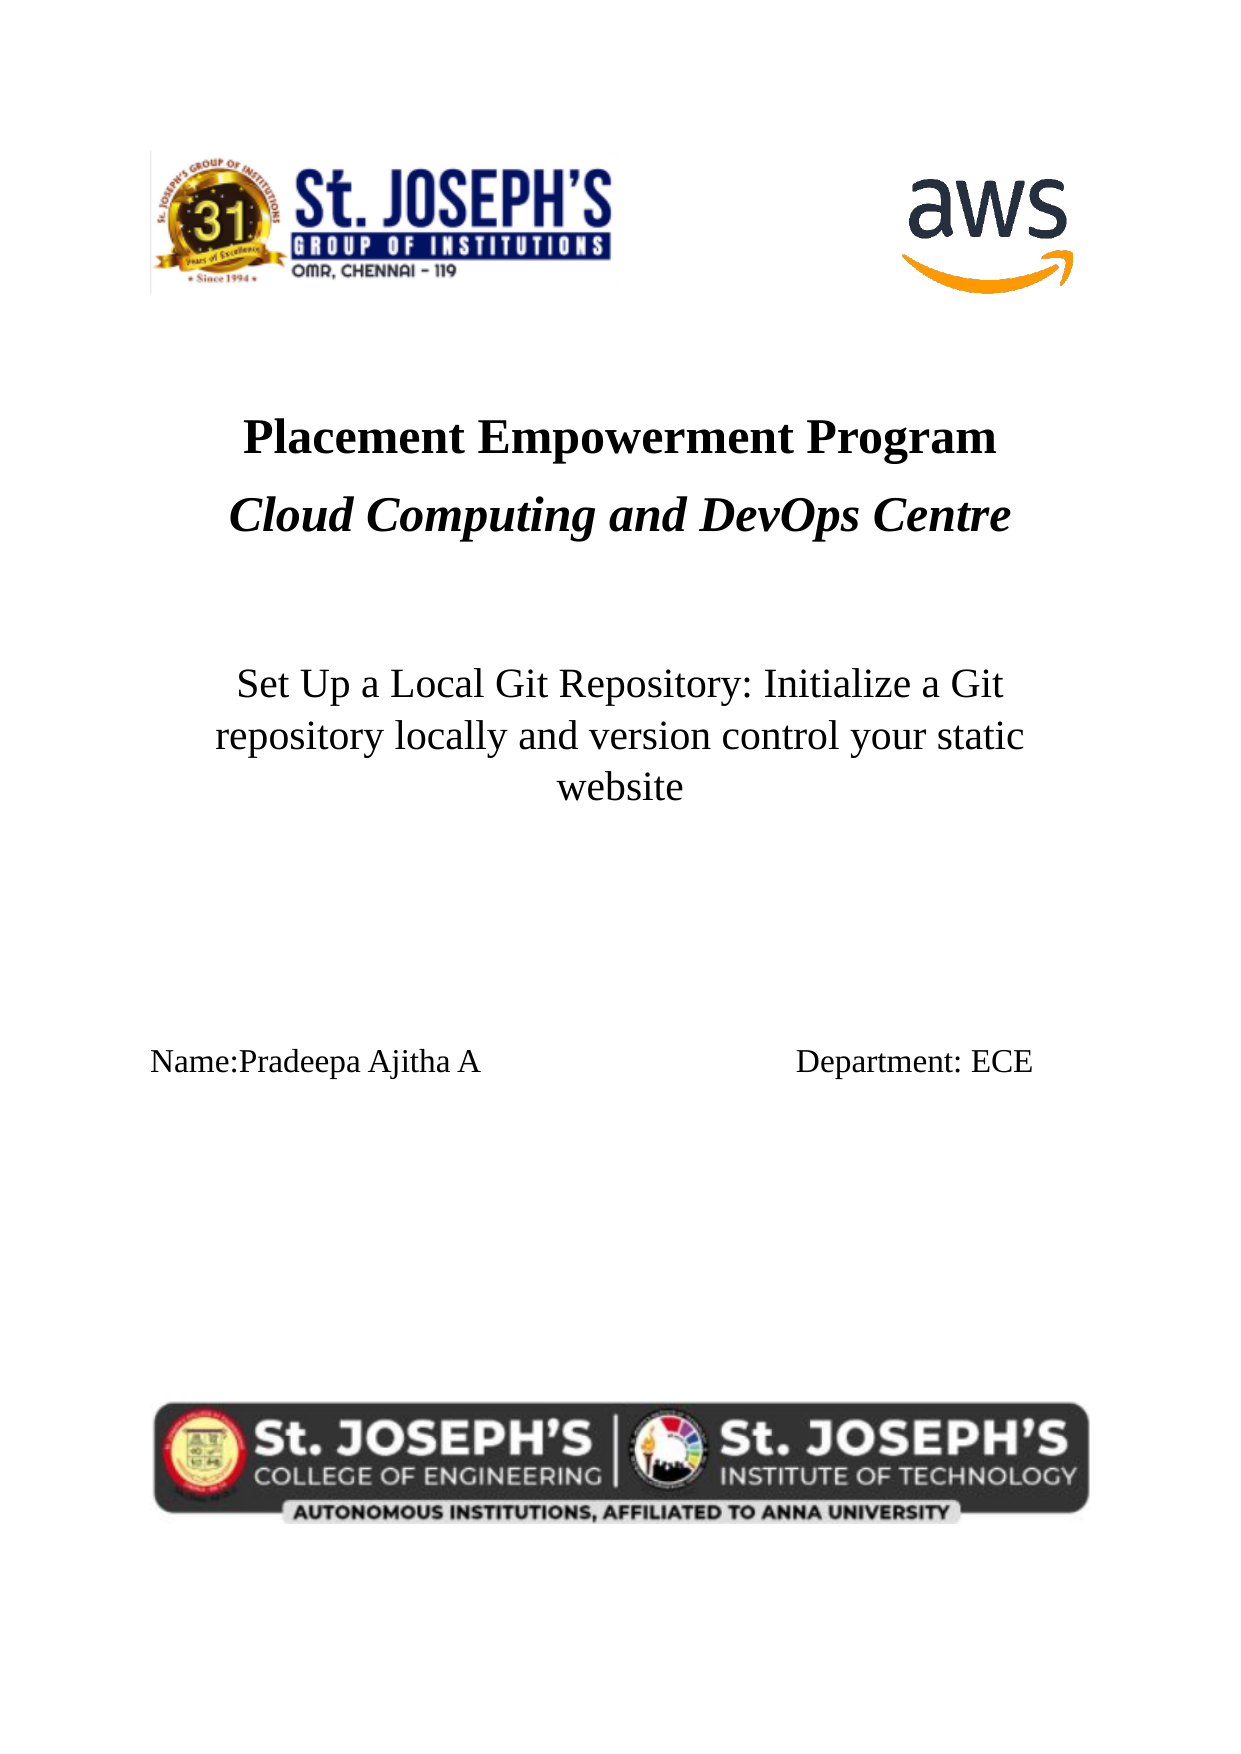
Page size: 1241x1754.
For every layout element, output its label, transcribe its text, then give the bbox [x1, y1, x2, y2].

picture [150, 1388, 1091, 1524]
text Set Up a Local Git Repository: Initialize a Git repository locally and version control your static website [150, 658, 1090, 810]
picture [901, 178, 1074, 294]
text Name:Pradeepa Ajitha A Department: ECE [150, 1041, 1090, 1080]
text Placement Empowerment Program [150, 406, 1090, 464]
picture [150, 150, 622, 294]
text Cloud Computing and DevOps Centre [150, 485, 1090, 543]
